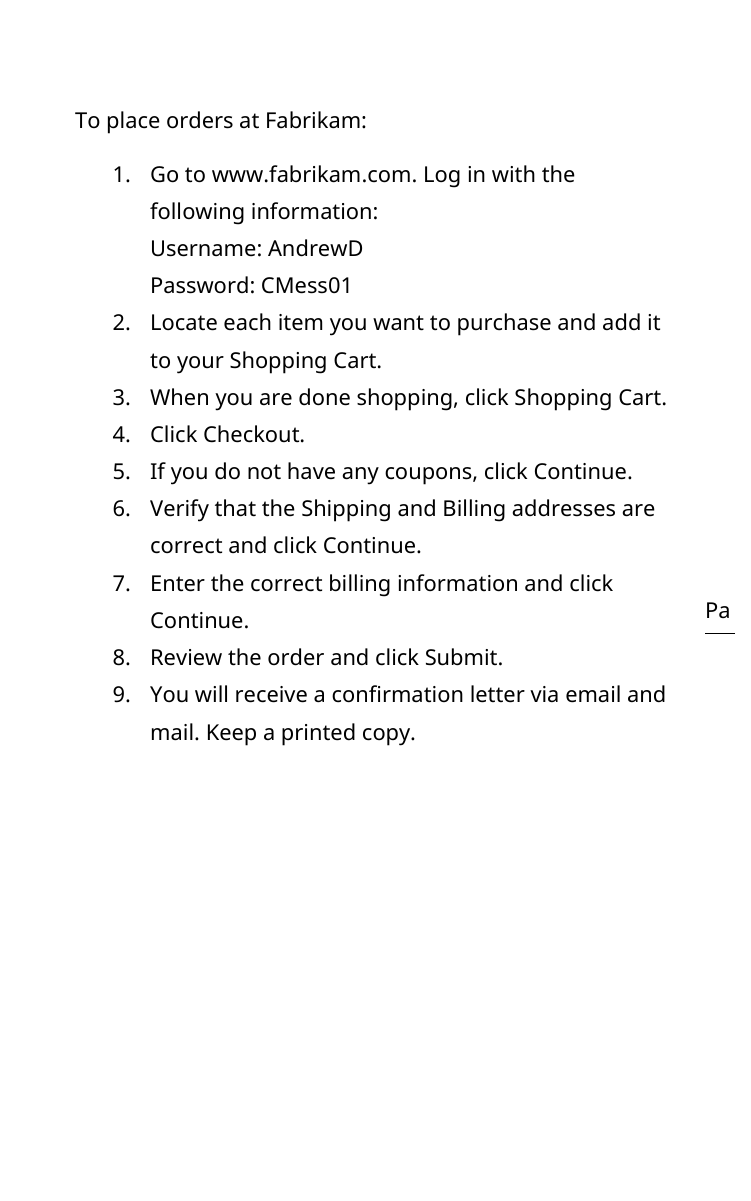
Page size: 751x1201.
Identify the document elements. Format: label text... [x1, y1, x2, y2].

list Go to www.fabrikam.com. Log in with the following information: Username: AndrewD Password: CMess01 [112, 159, 675, 300]
list Verify that the Shipping and Billing addresses are correct and click Continue. [112, 493, 675, 560]
list Locate each item you want to purchase and add it to your Shopping Cart. [112, 307, 675, 374]
list Enter the correct billing information and click Continue. [112, 568, 675, 635]
text To place orders at Fabrikam: [75, 105, 675, 134]
list Click Checkout. [112, 419, 675, 449]
list Review the order and click Submit. [112, 642, 675, 672]
list When you are done shopping, click Shopping Cart. [112, 382, 675, 412]
list You will receive a confirmation letter via email and mail. Keep a printed copy. [112, 679, 675, 746]
list If you do not have any coupons, click Continue. [112, 456, 675, 486]
